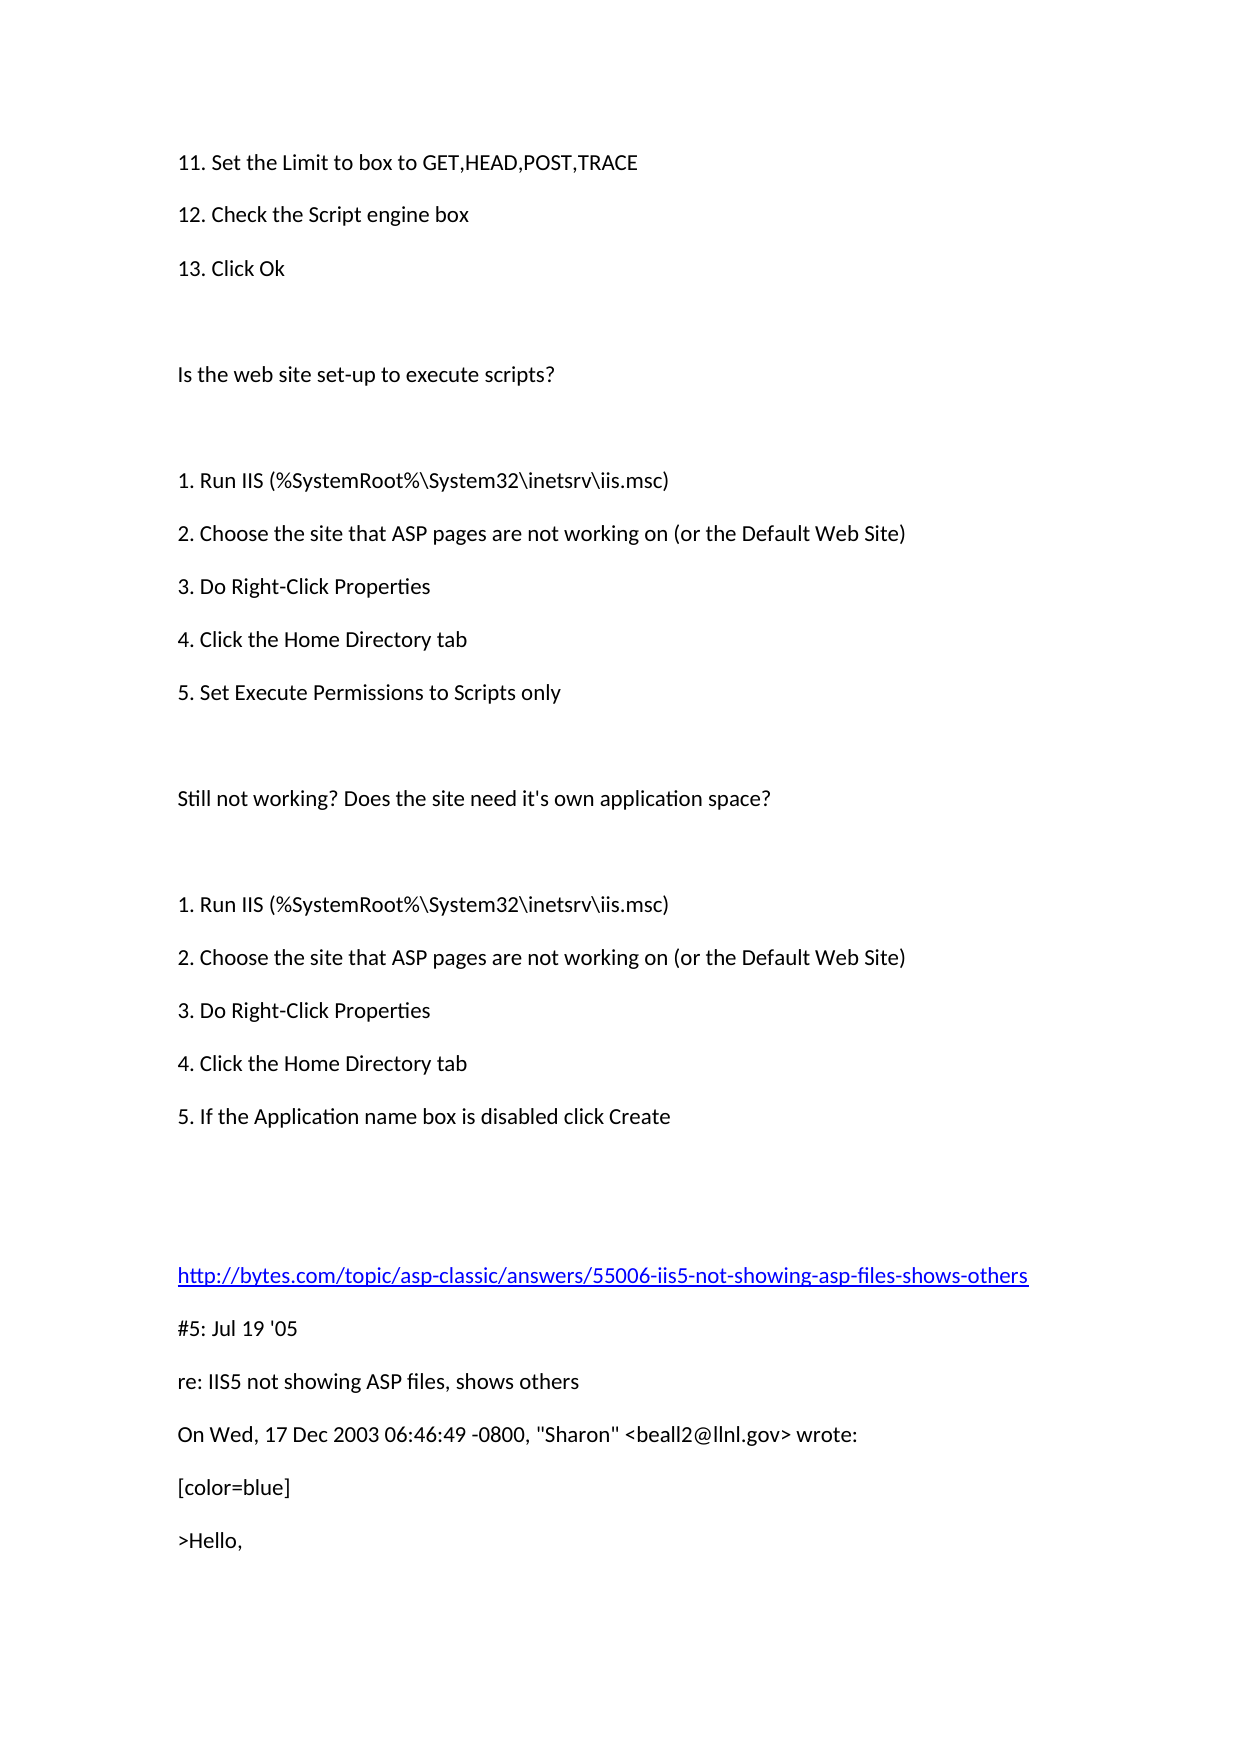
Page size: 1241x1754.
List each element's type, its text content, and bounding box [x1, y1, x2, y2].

text 3. Do Right-Click Properties [177, 996, 1063, 1024]
text On Wed, 17 Dec 2003 06:46:49 -0800, "Sharon" <beall2@llnl.gov> wrote: [177, 1420, 1063, 1448]
text 2. Choose the site that ASP pages are not working on (or the Default Web Site) [177, 943, 1063, 971]
text 5. If the Application name box is disabled click Create [177, 1102, 1063, 1130]
text 11. Set the Limit to box to GET,HEAD,POST,TRACE [177, 148, 1063, 176]
text 1. Run IIS (%SystemRoot%\System32\inetsrv\iis.msc) [177, 466, 1063, 494]
text >Hello, [177, 1526, 1063, 1554]
text 4. Click the Home Directory tab [177, 625, 1063, 653]
text 3. Do Right-Click Properties [177, 572, 1063, 600]
text 12. Check the Script engine box [177, 201, 1063, 229]
text http://bytes.com/topic/asp-classic/answers/55006-iis5-not-showing-asp-files-shows-others [177, 1261, 1063, 1289]
text Still not working? Does the site need it's own application space? [177, 784, 1063, 812]
text 5. Set Execute Permissions to Scripts only [177, 678, 1063, 706]
text re: IIS5 not showing ASP files, shows others [177, 1367, 1063, 1395]
text 13. Click Ok [177, 254, 1063, 282]
text 4. Click the Home Directory tab [177, 1049, 1063, 1077]
text [color=blue] [177, 1473, 1063, 1501]
text 1. Run IIS (%SystemRoot%\System32\inetsrv\iis.msc) [177, 890, 1063, 918]
text #5: Jul 19 '05 [177, 1314, 1063, 1342]
text Is the web site set-up to execute scripts? [177, 360, 1063, 388]
text 2. Choose the site that ASP pages are not working on (or the Default Web Site) [177, 519, 1063, 547]
